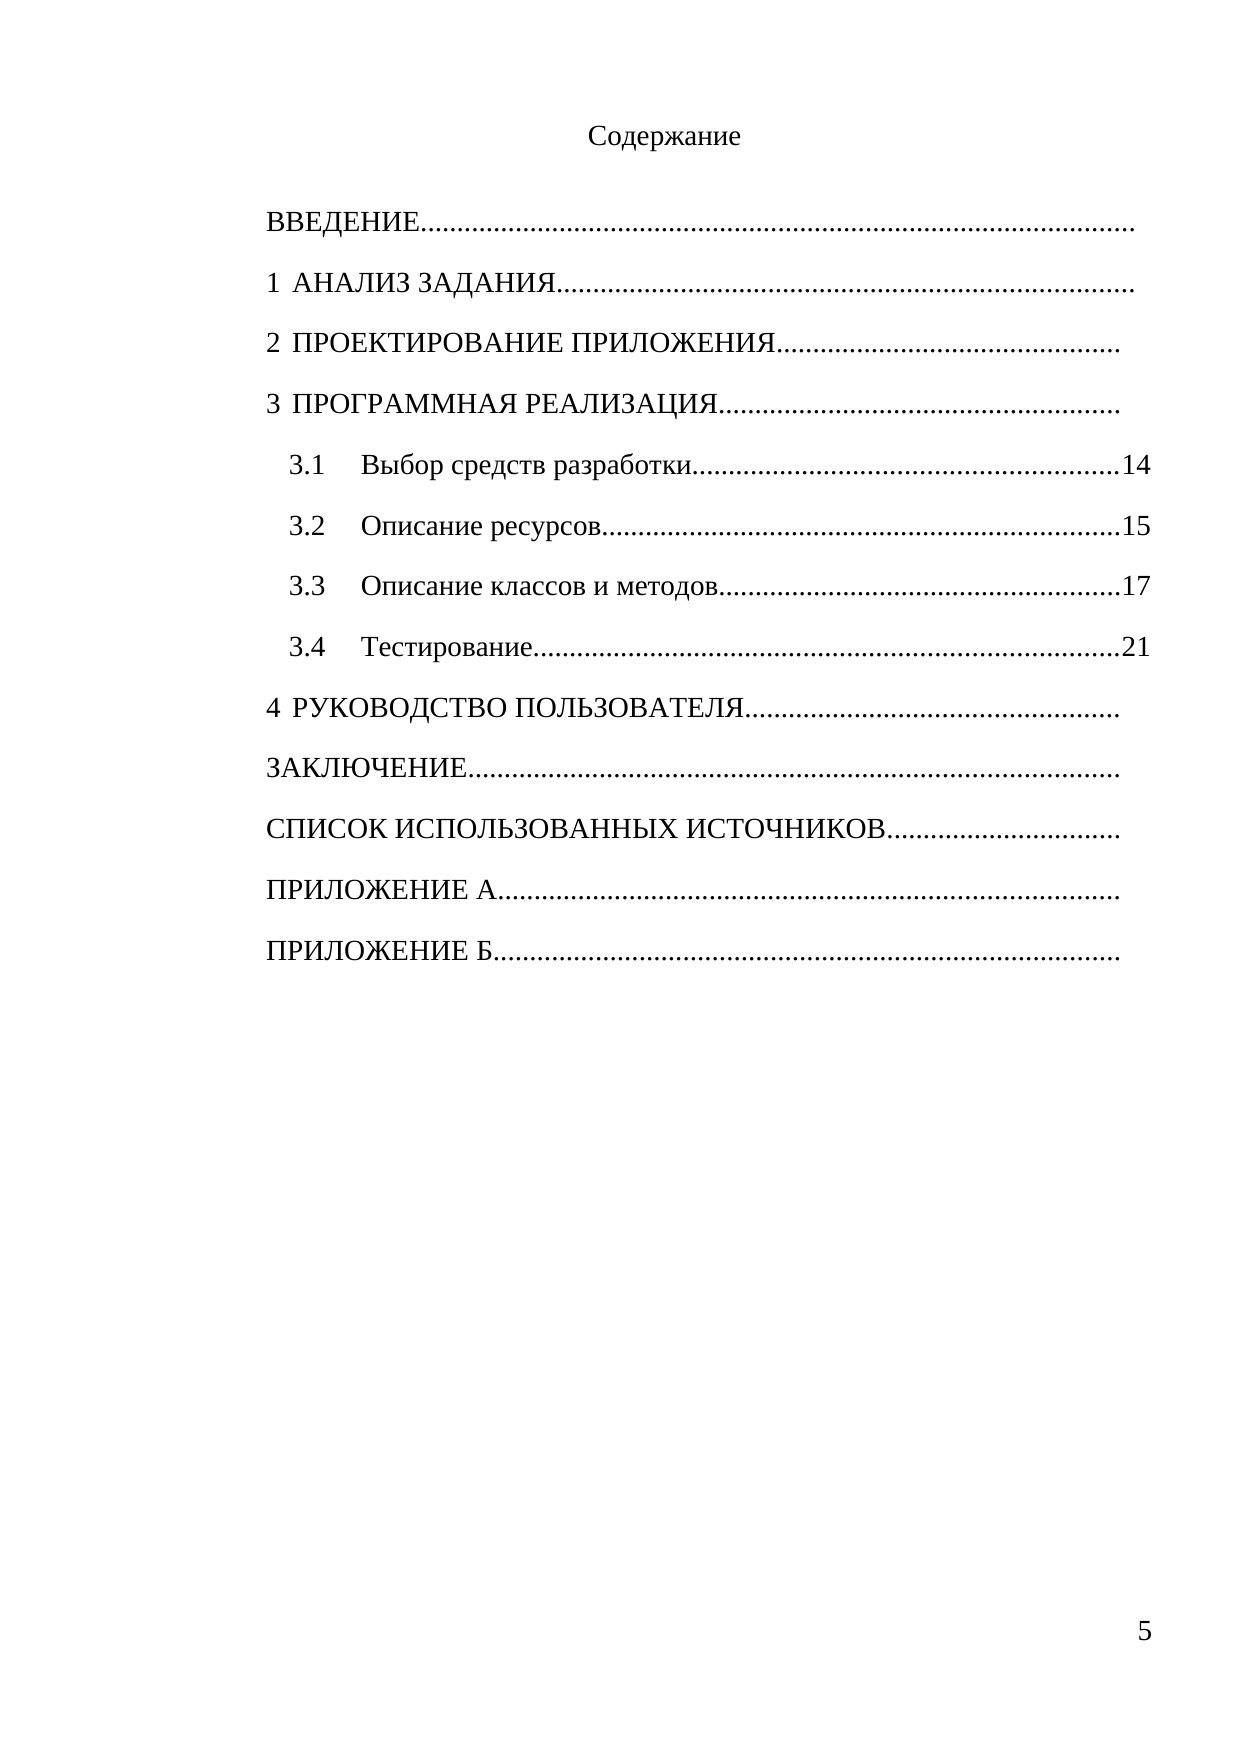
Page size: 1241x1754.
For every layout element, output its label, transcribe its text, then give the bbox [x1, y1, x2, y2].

text 4 РУКОВОДСТВО ПОЛЬЗОВАТЕЛЯ 24 [177, 690, 1093, 723]
text 3.3 Описание классов и методов 17 [200, 568, 1152, 602]
text 3.1 Выбор средств разработки 14 [200, 447, 1152, 481]
text 3 ПРОГРАММНАЯ РЕАЛИЗАЦИЯ 14 [177, 386, 1093, 420]
text 2 ПРОЕКТИРОВАНИЕ ПРИЛОЖЕНИЯ 10 [177, 326, 1093, 359]
text 3.4 Тестирование 21 [200, 629, 1152, 663]
text 1 АНАЛИЗ ЗАДАНИЯ 8 [177, 265, 1093, 298]
text ПРИЛОЖЕНИЕ А 34 [177, 872, 1093, 906]
text ПРИЛОЖЕНИЕ Б 45 [177, 933, 1093, 966]
text Содержание [177, 118, 1152, 152]
text ЗАКЛЮЧЕНИЕ 31 [177, 751, 1093, 784]
text ВВЕДЕНИЕ 6 [177, 204, 1093, 238]
text 3.2 Описание ресурсов 15 [200, 508, 1152, 541]
text СПИСОК ИСПОЛЬЗОВАННЫХ ИСТОЧНИКОВ 33 [177, 811, 1093, 845]
